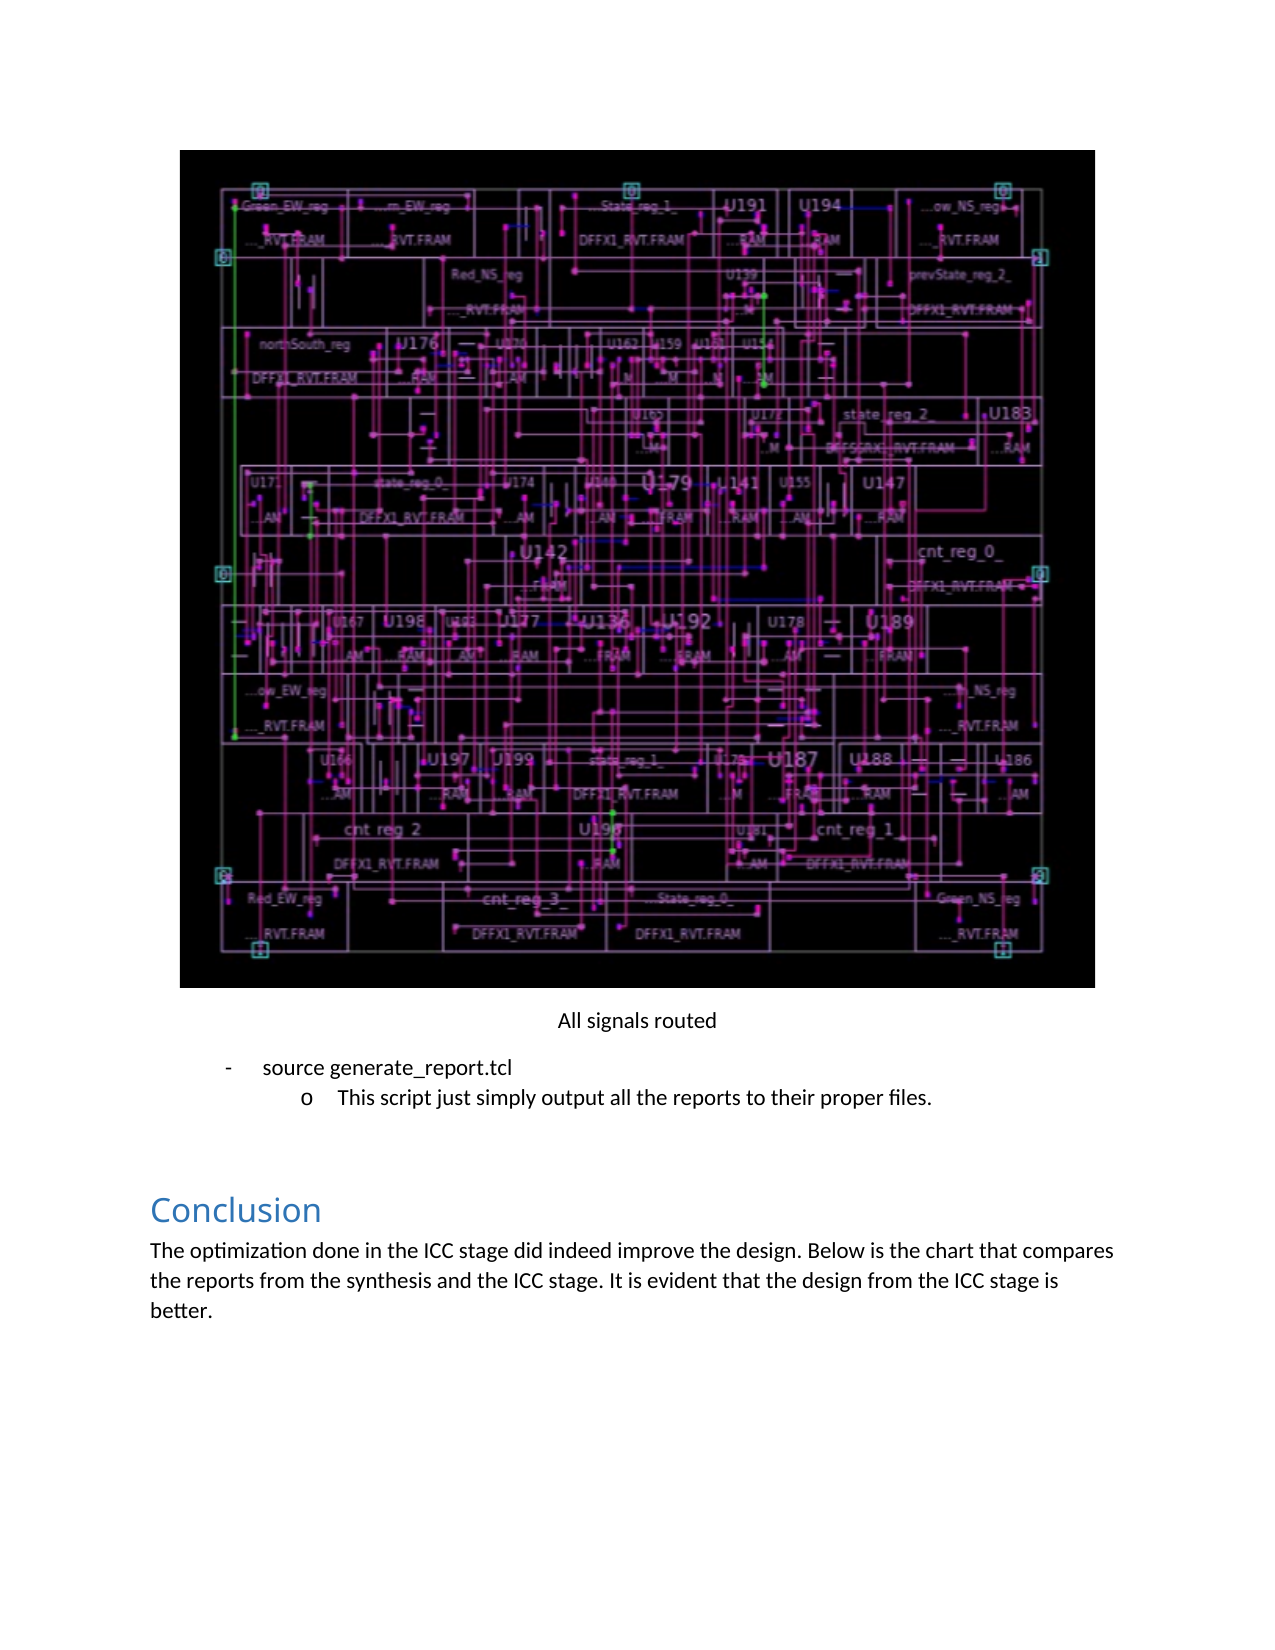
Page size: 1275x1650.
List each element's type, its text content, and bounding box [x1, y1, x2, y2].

subtitle Conclusion [150, 1187, 1125, 1232]
list source generate_report.tcl [225, 1053, 1125, 1081]
text The optimization done in the ICC stage did indeed improve the design. Below is the chart that compares the reports from the synthesis and the ICC stage. It is evident that the design from the ICC stage is better. [150, 1236, 1125, 1324]
list This script just simply output all the reports to their proper files. [300, 1083, 1125, 1113]
picture [179, 150, 1096, 988]
text All signals routed [150, 1006, 1125, 1034]
